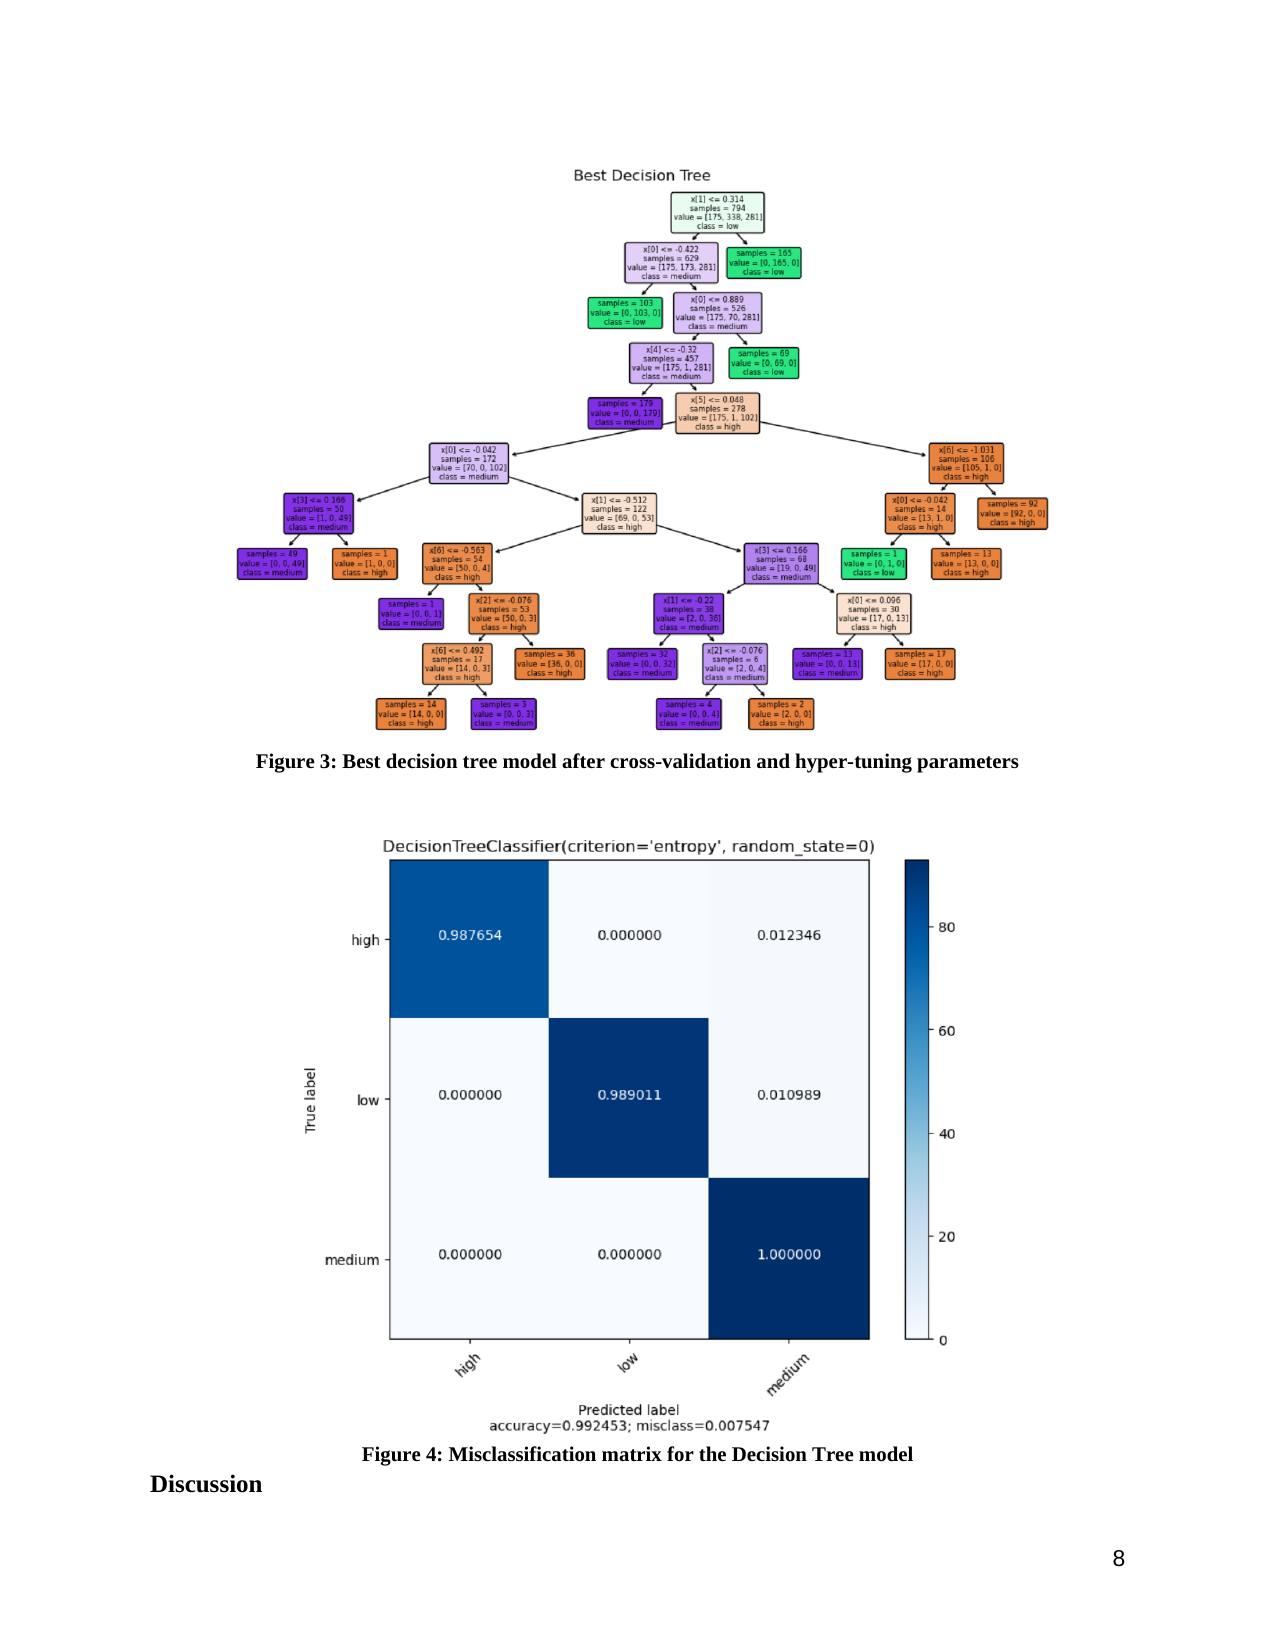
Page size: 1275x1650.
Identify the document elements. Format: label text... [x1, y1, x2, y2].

text Figure 3: Best decision tree model after cross-validation and hyper-tuning parameters [150, 748, 1125, 773]
text Figure 4: Misclassification matrix for the Decision Tree model [150, 1442, 1125, 1466]
text Discussion [150, 1469, 1125, 1498]
picture [211, 150, 1064, 745]
picture [303, 833, 972, 1438]
